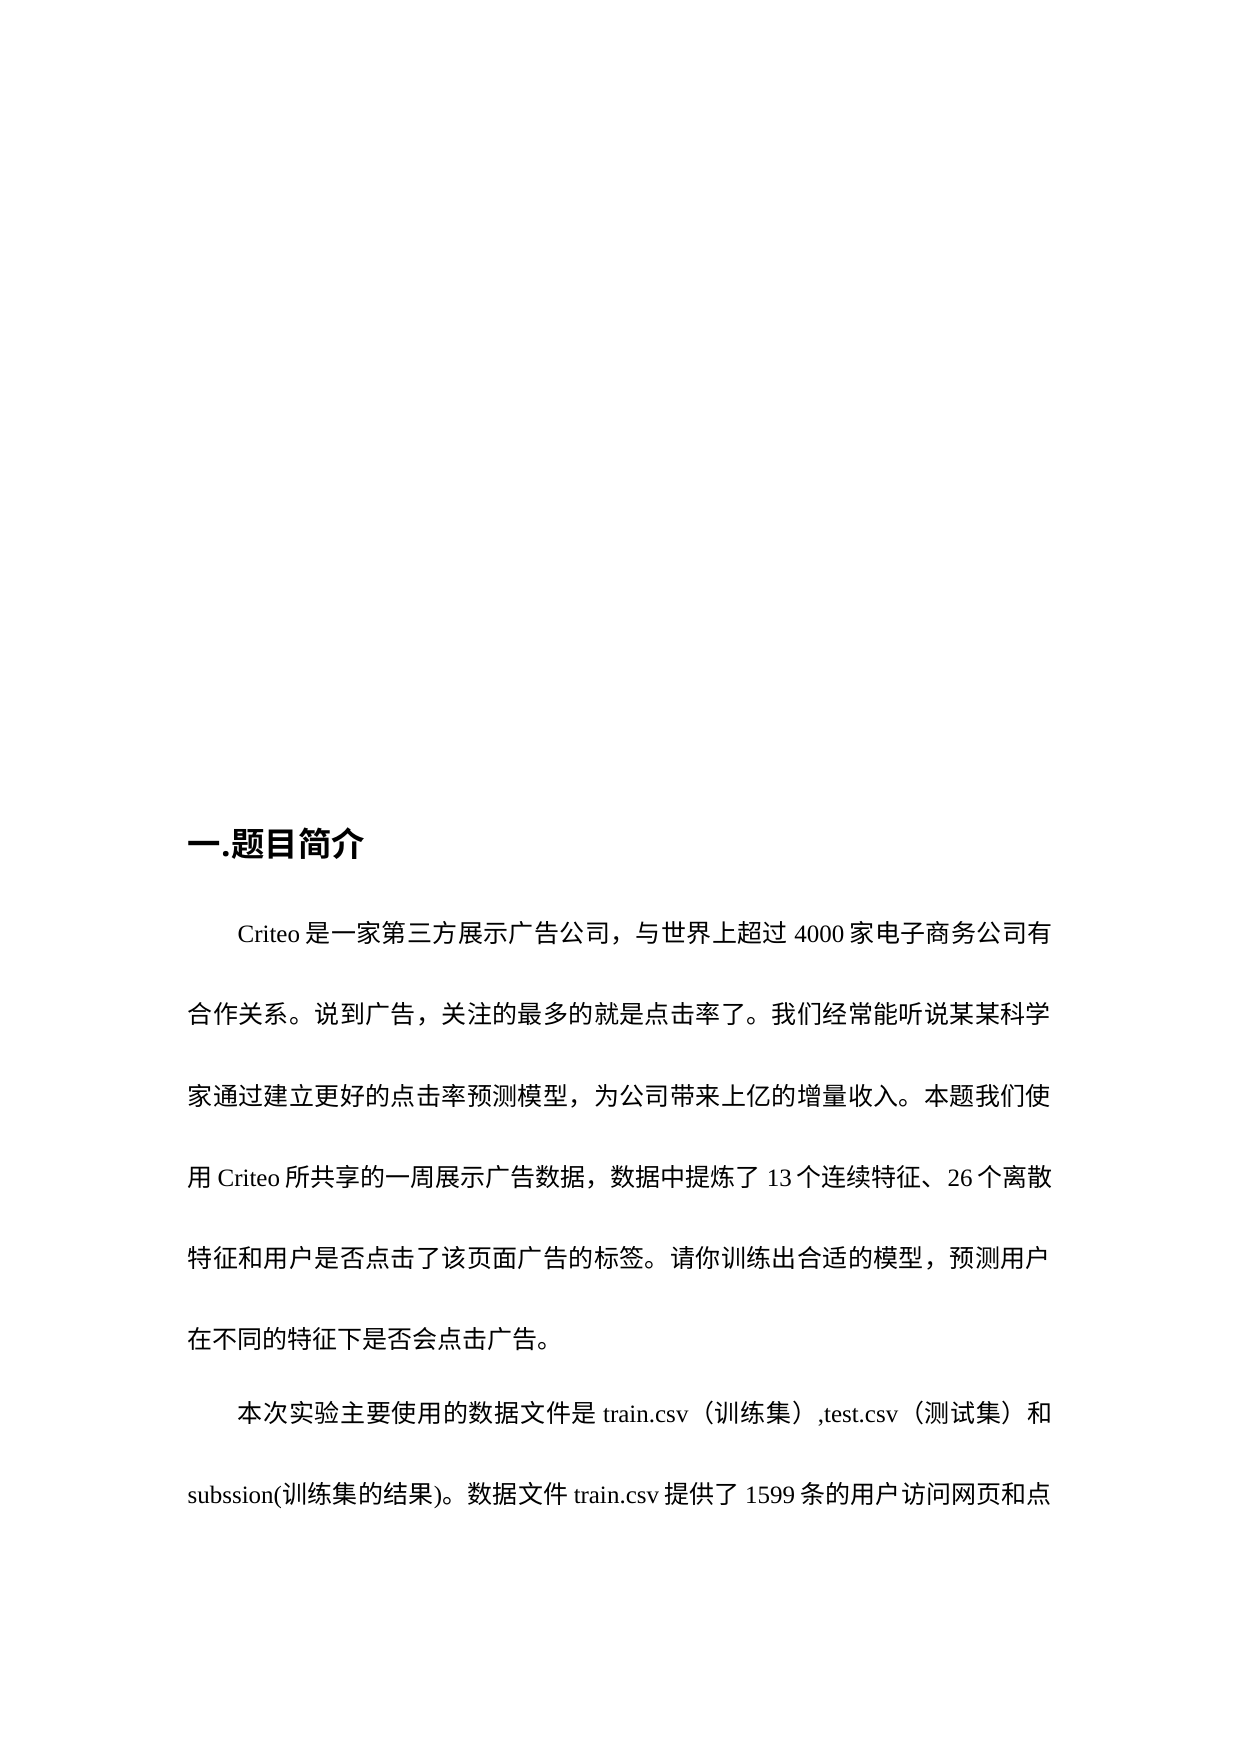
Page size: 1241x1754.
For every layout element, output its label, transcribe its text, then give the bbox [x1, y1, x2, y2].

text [187, 1379, 1053, 1526]
text Criteo是一家第三方展示广告公司，与世界上超过4000家电子商务公司有合作关系。说到广告，关注的最多的就是点击率了。我们经常能听说某某科学家通过建立更好的点击率预测模型，为公司带来上亿的增量收入。本题我们使用Criteo所共享的一周展示广告数据，数据中提炼了13个连续特征、26个离散特征和用户是否点击了该页面广告的标签。请你训练出合适的模型，预测用户在不同的特征下是否会点击广告。 [187, 899, 1053, 1370]
list 题目简介 [187, 809, 1053, 874]
